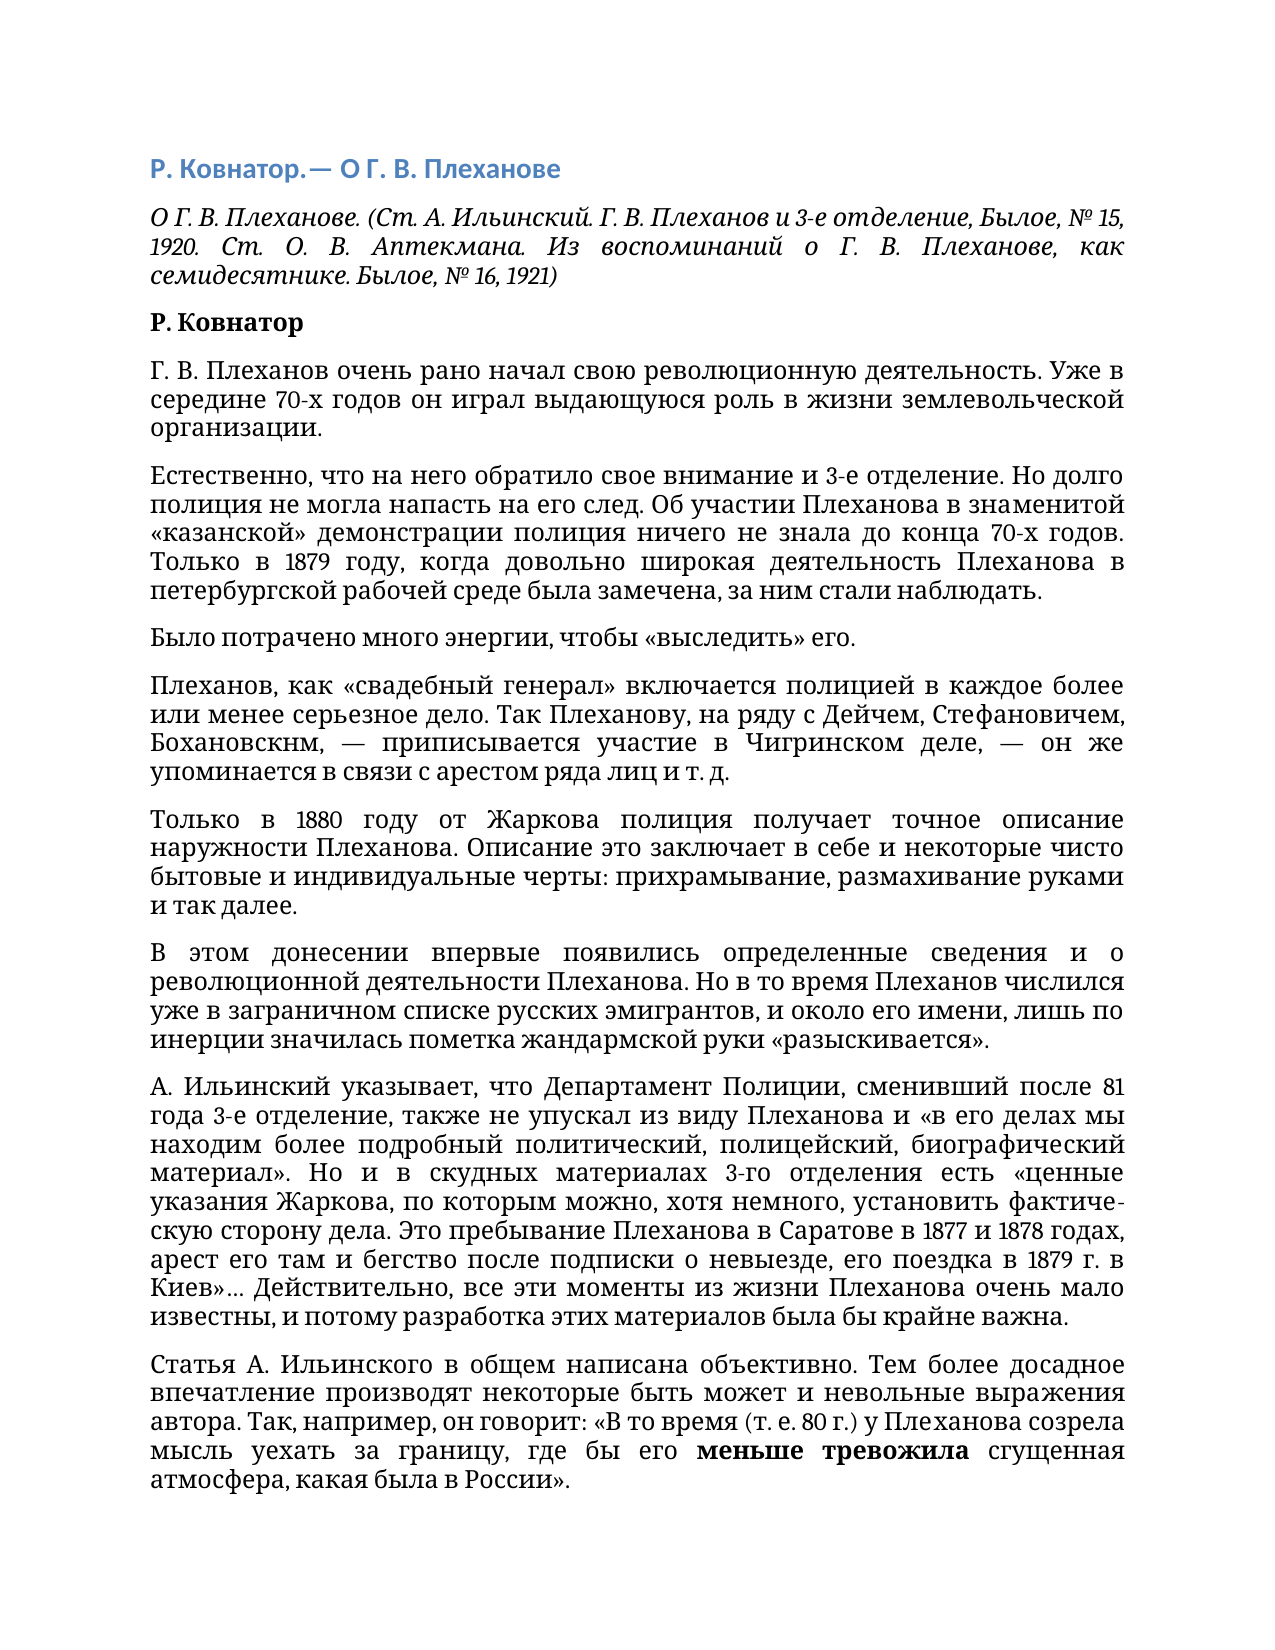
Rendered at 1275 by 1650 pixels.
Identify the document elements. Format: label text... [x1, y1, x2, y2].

text Г. В. Плеханов очень рано начал свою революционную деятельность. Уже в середине 70-х годов он играл выдающуюся роль в жизни землевольческой организации. [150, 357, 1125, 443]
text Естественно, что на него обратило свое внимание и 3-е отделение. Но долго полиция не могла напасть на его след. Об участии Плеханова в знаменитой «казанской» демонстрации полиция ничего не знала до конца 70-х годов. Только в 1879 году, когда довольно широкая деятельность Плеханова в петербургской рабочей среде была замечена, за ним стали наблюдать. [150, 462, 1125, 606]
text Плеханов, как «свадебный генерал» включается полицией в каждое более или менее серьезное дело. Так Плеханову, на ряду с Дейчем, Стефановичем, Бохановскнм, — приписывается участие в Чигринском деле, — он же упоминается в связи с арестом ряда лиц и т. д. [150, 672, 1125, 787]
text Статья А. Ильинского в общем написана объективно. Тем более досадное впечатление производят некоторые быть может и невольные выражения автора. Так, например, он говорит: «В то время (т. е. 80 г.) у Плеханова созрела мысль уехать за границу, где бы его меньше тревожила сгущенная атмосфера, какая была в России». [150, 1351, 1125, 1494]
subtitle Р. Ковнатор.— О Г. В. Плеханове [150, 150, 1125, 186]
text Р. Ковнатор [150, 309, 1125, 338]
text А. Ильинский указывает, что Департамент Полиции, сменивший после 81 года 3-е отделение, также не упускал из виду Плеханова и «в его делах мы находим более подробный политический, полицейский, биографический материал». Но и в скудных материалах 3-го отделения есть «ценные указания Жаркова, по которым можно, хотя немного, установить фактическую сторону дела. Это пребывание Плеханова в Саратове в 1877 и 1878 годах, арест его там и бегство после подписки о невыезде, его поездка в 1879 г. в Киев»… Действительно, все эти моменты из жизни Плеханова очень мало известны, и потому разработка этих материалов была бы крайне важна. [150, 1073, 1125, 1332]
text Было потрачено много энергии, чтобы «выследить» его. [150, 624, 1125, 653]
text В этом донесении впервые появились определенные сведения и о революционной деятельности Плеханова. Но в то время Плеханов числился уже в заграничном списке русских эмигрантов, и около его имени, лишь по инерции значилась пометка жандармской руки «разыскивается». [150, 939, 1125, 1054]
text Только в 1880 году от Жаркова полиция получает точное описание наружности Плеханова. Описание это заключает в себе и некоторые чисто бытовые и индивидуальные черты: прихрамывание, размахивание руками и так далее. [150, 806, 1125, 921]
text О Г. В. Плеханове. (Ст. А. Ильинский. Г. В. Плеханов и 3-е отделение, Былое, № 15, 1920. Ст. О. В. Аптекмана. Из воспоминаний о Г. В. Плеханове, как семидесятнике. Былое, № 16, 1921) [150, 204, 1125, 291]
